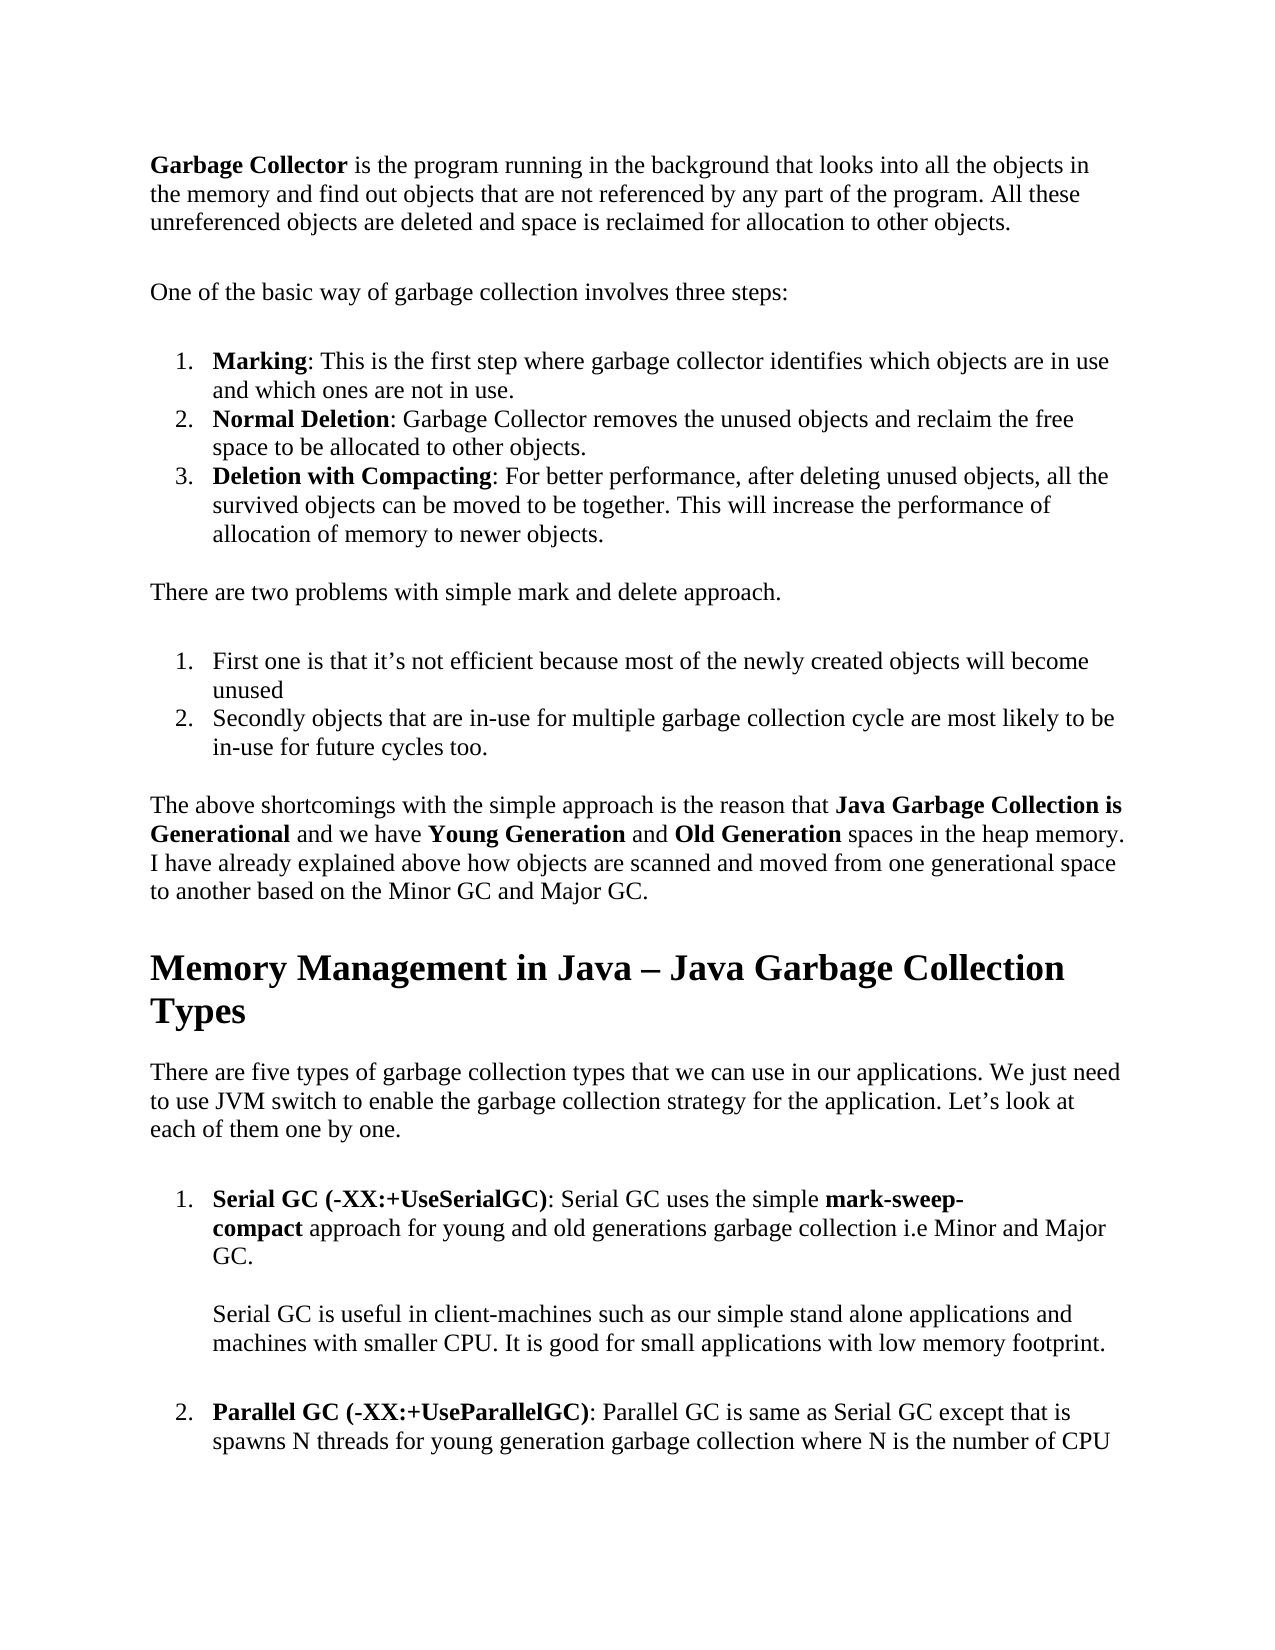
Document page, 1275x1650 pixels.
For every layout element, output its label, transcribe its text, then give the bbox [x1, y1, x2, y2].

list Secondly objects that are in-use for multiple garbage collection cycle are most likely to be in-use for future cycles too. [175, 703, 1125, 761]
text There are five types of garbage collection types that we can use in our applications. We just need to use JVM switch to enable the garbage collection strategy for the application. Let’s look at each of them one by one. [150, 1057, 1125, 1143]
list Deletion with Compacting: For better performance, after deleting unused objects, all the survived objects can be moved to be together. This will increase the performance of allocation of memory to newer objects. [175, 461, 1125, 547]
text One of the basic way of garbage collection involves three steps: [150, 277, 1125, 306]
list First one is that it’s not efficient because most of the newly created objects will become unused [175, 646, 1125, 703]
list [175, 1397, 1125, 1455]
list Normal Deletion: Garbage Collector removes the unused objects and reclaim the free space to be allocated to other objects. [175, 404, 1125, 461]
list Serial GC (-XX:+UseSerialGC): Serial GC uses the simple mark-sweep-compact approach for young and old generations garbage collection i.e Minor and Major GC. [175, 1184, 1125, 1270]
text Memory Management in Java – Java Garbage Collection Types [150, 946, 1125, 1032]
text Garbage Collector is the program running in the background that looks into all the objects in the memory and find out objects that are not referenced by any part of the program. All these unreferenced objects are deleted and space is reclaimed for allocation to other objects. [150, 150, 1125, 236]
text The above shortcomings with the simple approach is the reason that Java Garbage Collection is Generational and we have Young Generation and Old Generation spaces in the heap memory. I have already explained above how objects are scanned and moved from one generational space to another based on the Minor GC and Major GC. [150, 790, 1125, 905]
text Serial GC is useful in client-machines such as our simple stand alone applications and machines with smaller CPU. It is good for small applications with low memory footprint. [212, 1299, 1125, 1357]
text There are two problems with simple mark and delete approach. [150, 577, 1125, 605]
list Marking: This is the first step where garbage collector identifies which objects are in use and which ones are not in use. [175, 346, 1125, 404]
